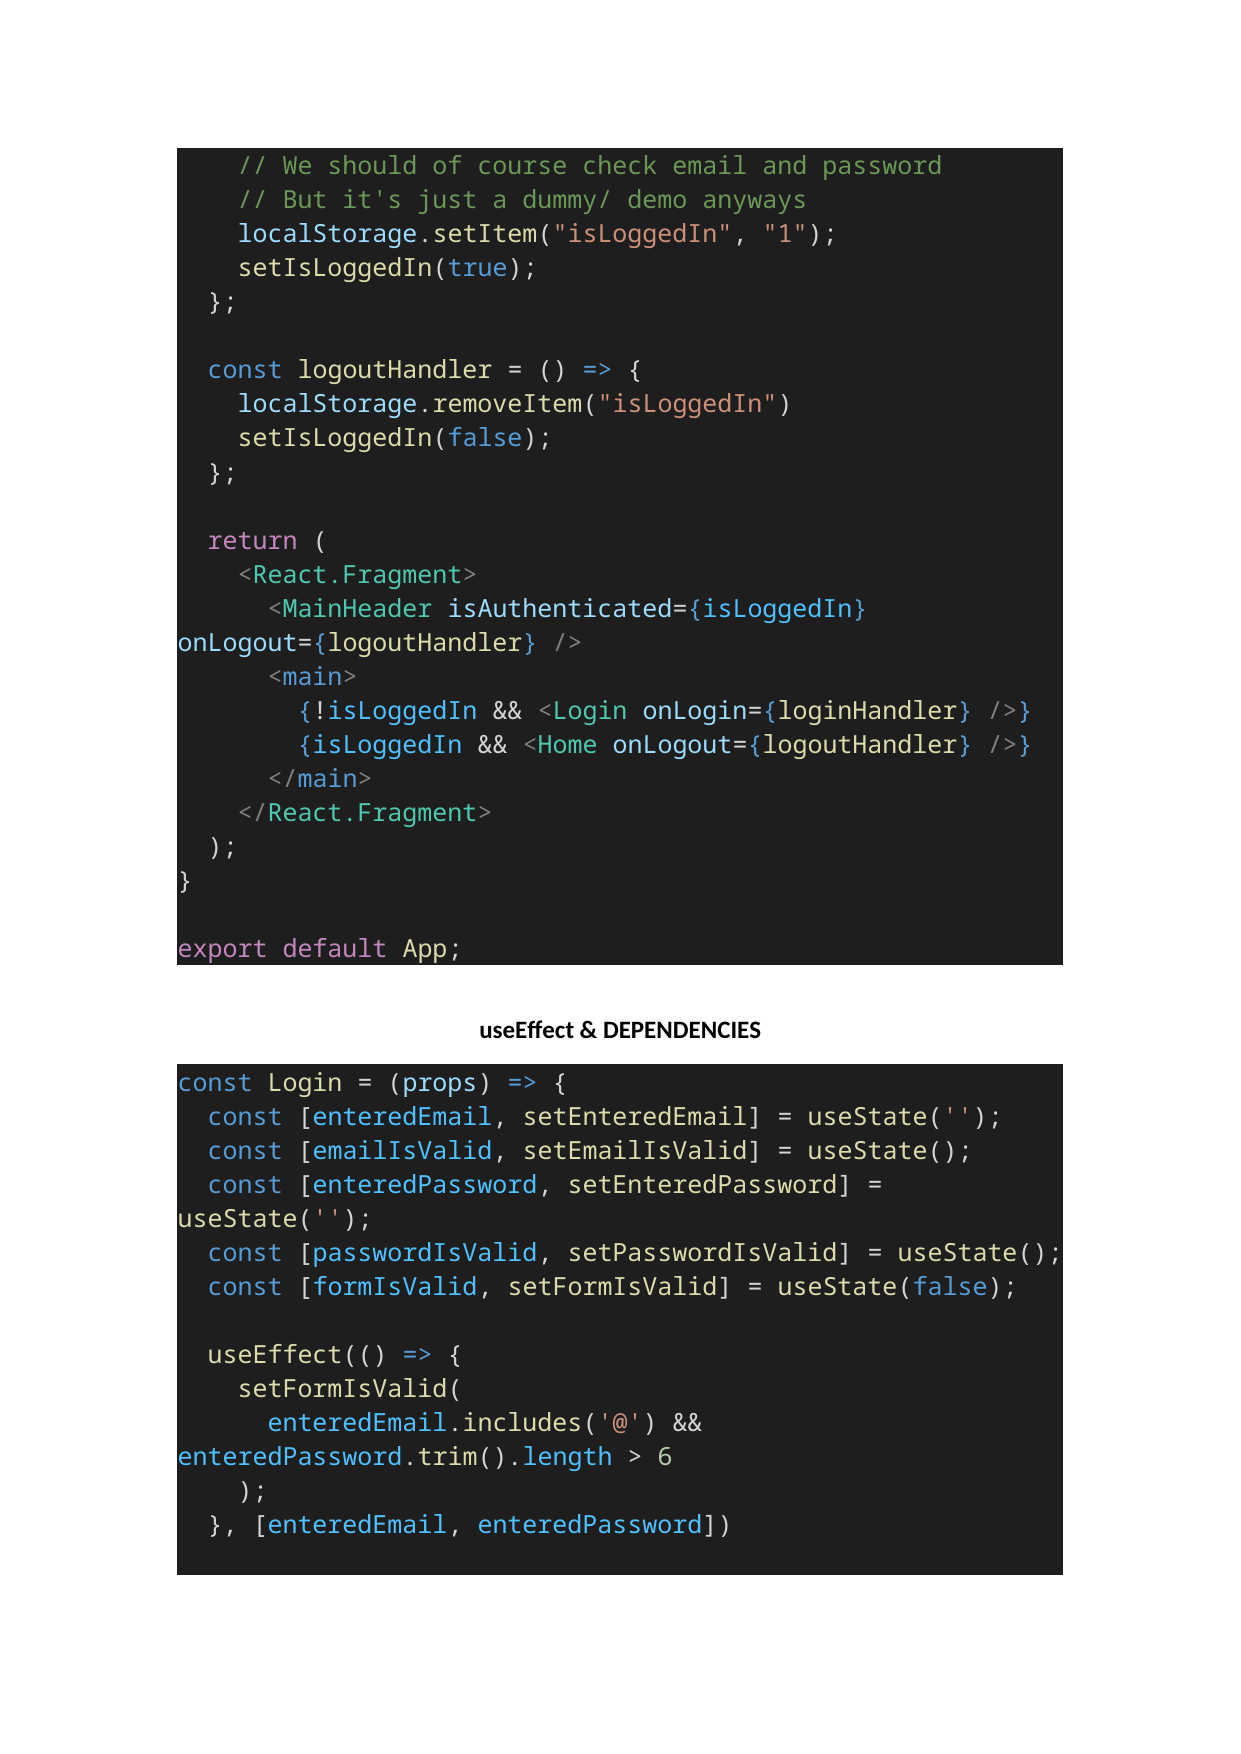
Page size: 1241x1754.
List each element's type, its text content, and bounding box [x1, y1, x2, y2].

text const [passwordIsValid, setPasswordIsValid] = useState(); [177, 1234, 1063, 1269]
text // But it's just a dummy/ demo anyways [177, 182, 1063, 216]
text setIsLoggedIn(true); [177, 250, 1063, 284]
text useEffect & DEPENDENCIES [177, 1015, 1063, 1045]
text // We should of course check email and password [177, 148, 1063, 182]
text const Login = (props) => { [177, 1064, 1063, 1098]
text <main> [177, 658, 1063, 693]
text const [enteredEmail, setEnteredEmail] = useState(''); [177, 1098, 1063, 1132]
text enteredEmail.includes('@') && enteredPassword.trim().length > 6 [177, 1405, 1063, 1473]
text const [enteredPassword, setEnteredPassword] = useState(''); [177, 1166, 1063, 1234]
text useEffect(() => { [177, 1337, 1063, 1371]
text export default App; [177, 931, 1063, 965]
text </main> [177, 761, 1063, 795]
text }; [177, 454, 1063, 488]
text localStorage.removeItem("isLoggedIn") [177, 386, 1063, 420]
text ); [177, 1473, 1063, 1507]
text const [emailIsValid, setEmailIsValid] = useState(); [177, 1132, 1063, 1166]
text ); [177, 829, 1063, 863]
text }; [177, 284, 1063, 318]
text <MainHeader isAuthenticated={isLoggedIn} onLogout={logoutHandler} /> [177, 590, 1063, 658]
text </React.Fragment> [177, 795, 1063, 829]
text const logoutHandler = () => { [177, 352, 1063, 386]
text setFormIsValid( [177, 1371, 1063, 1405]
text {isLoggedIn && <Home onLogout={logoutHandler} />} [177, 727, 1063, 761]
text setIsLoggedIn(false); [177, 420, 1063, 454]
text const [formIsValid, setFormIsValid] = useState(false); [177, 1269, 1063, 1303]
text <React.Fragment> [177, 556, 1063, 590]
text localStorage.setItem("isLoggedIn", "1"); [177, 216, 1063, 250]
text }, [enteredEmail, enteredPassword]) [177, 1507, 1063, 1541]
text } [177, 863, 1063, 897]
text return ( [177, 522, 1063, 556]
text {!isLoggedIn && <Login onLogin={loginHandler} />} [177, 693, 1063, 727]
